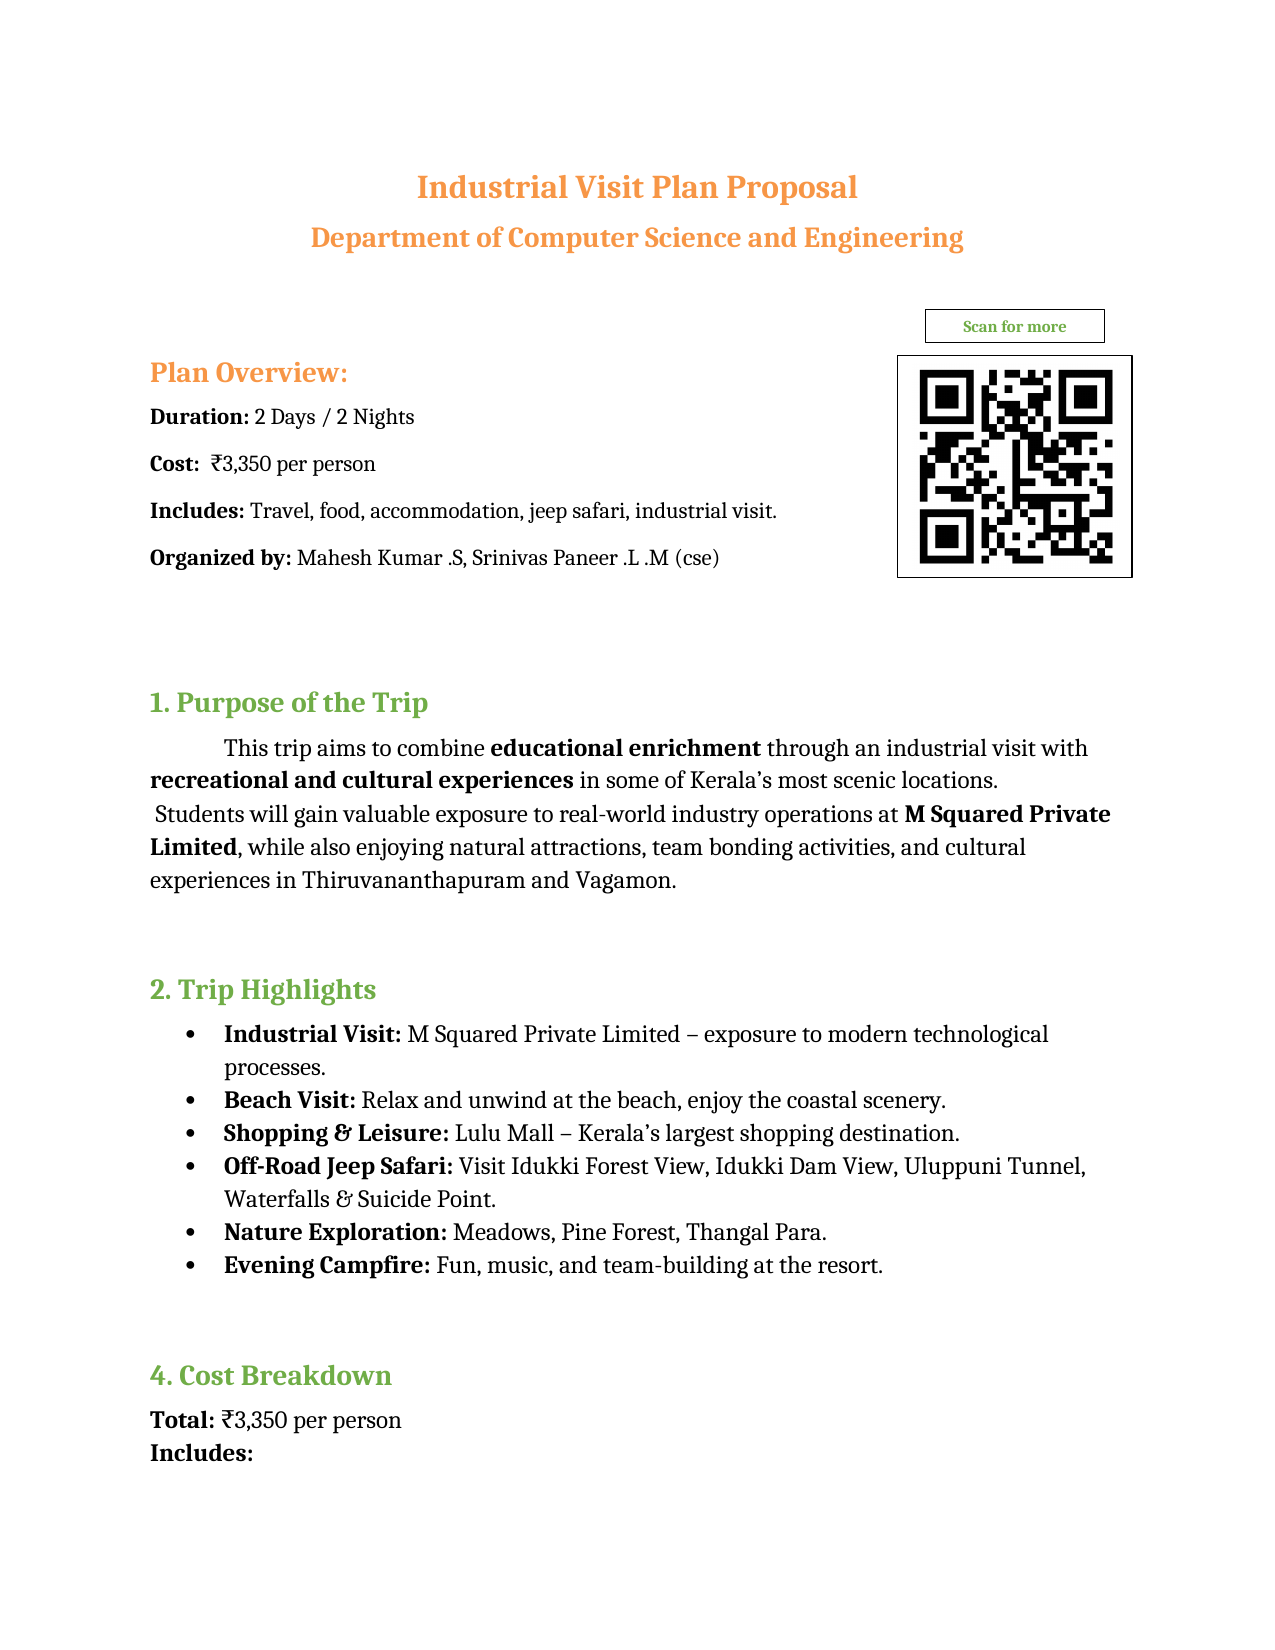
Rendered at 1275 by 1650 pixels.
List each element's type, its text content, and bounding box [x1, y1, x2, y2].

subtitle Industrial Visit Plan Proposal [150, 169, 1125, 207]
text Department of Computer Science and Engineering [150, 221, 1125, 255]
list Shopping & Leisure: Lulu Mall – Kerala’s largest shopping destination. [186, 1119, 1125, 1148]
subtitle Plan Overview: [150, 357, 897, 390]
list Industrial Visit: M Squared Private Limited – exposure to modern technological processes. [186, 1020, 1125, 1082]
subtitle 4. Cost Breakdown [150, 1359, 1125, 1392]
text Duration: 2 Days / 2 Nights [150, 403, 897, 430]
list Evening Campfire: Fun, music, and team-building at the resort. [186, 1251, 1125, 1280]
list Nature Exploration: Meadows, Pine Forest, Thangal Para. [186, 1218, 1125, 1247]
text Total: ₹3,350 per person Includes: [150, 1406, 1125, 1468]
subtitle 1. Purpose of the Trip [150, 687, 1125, 720]
text This trip aims to combine educational enrichment through an industrial visit with recreational and cultural experiences in some of Kerala’s most scenic locations. Students will gain valuable exposure to real-world industry operations at M Squared Private Limited, while also enjoying natural attractions, team bonding activities, and cultural experiences in Thiruvananthapuram and Vagamon. [150, 733, 1125, 894]
text Organized by: Mahesh Kumar .S, Srinivas Paneer .L .M (cse) [150, 545, 897, 571]
subtitle 2. Trip Highlights [150, 973, 1125, 1007]
picture [912, 363, 1120, 571]
list Off-Road Jeep Safari: Visit Idukki Forest View, Idukki Dam View, Uluppuni Tunnel, Waterfalls & Suicide Point. [186, 1152, 1125, 1214]
text Cost: ₹3,350 per person [150, 451, 897, 477]
list Beach Visit: Relax and unwind at the beach, enjoy the coastal scenery. [186, 1086, 1125, 1115]
text Includes: Travel, food, accommodation, jeep safari, industrial visit. [150, 498, 897, 524]
